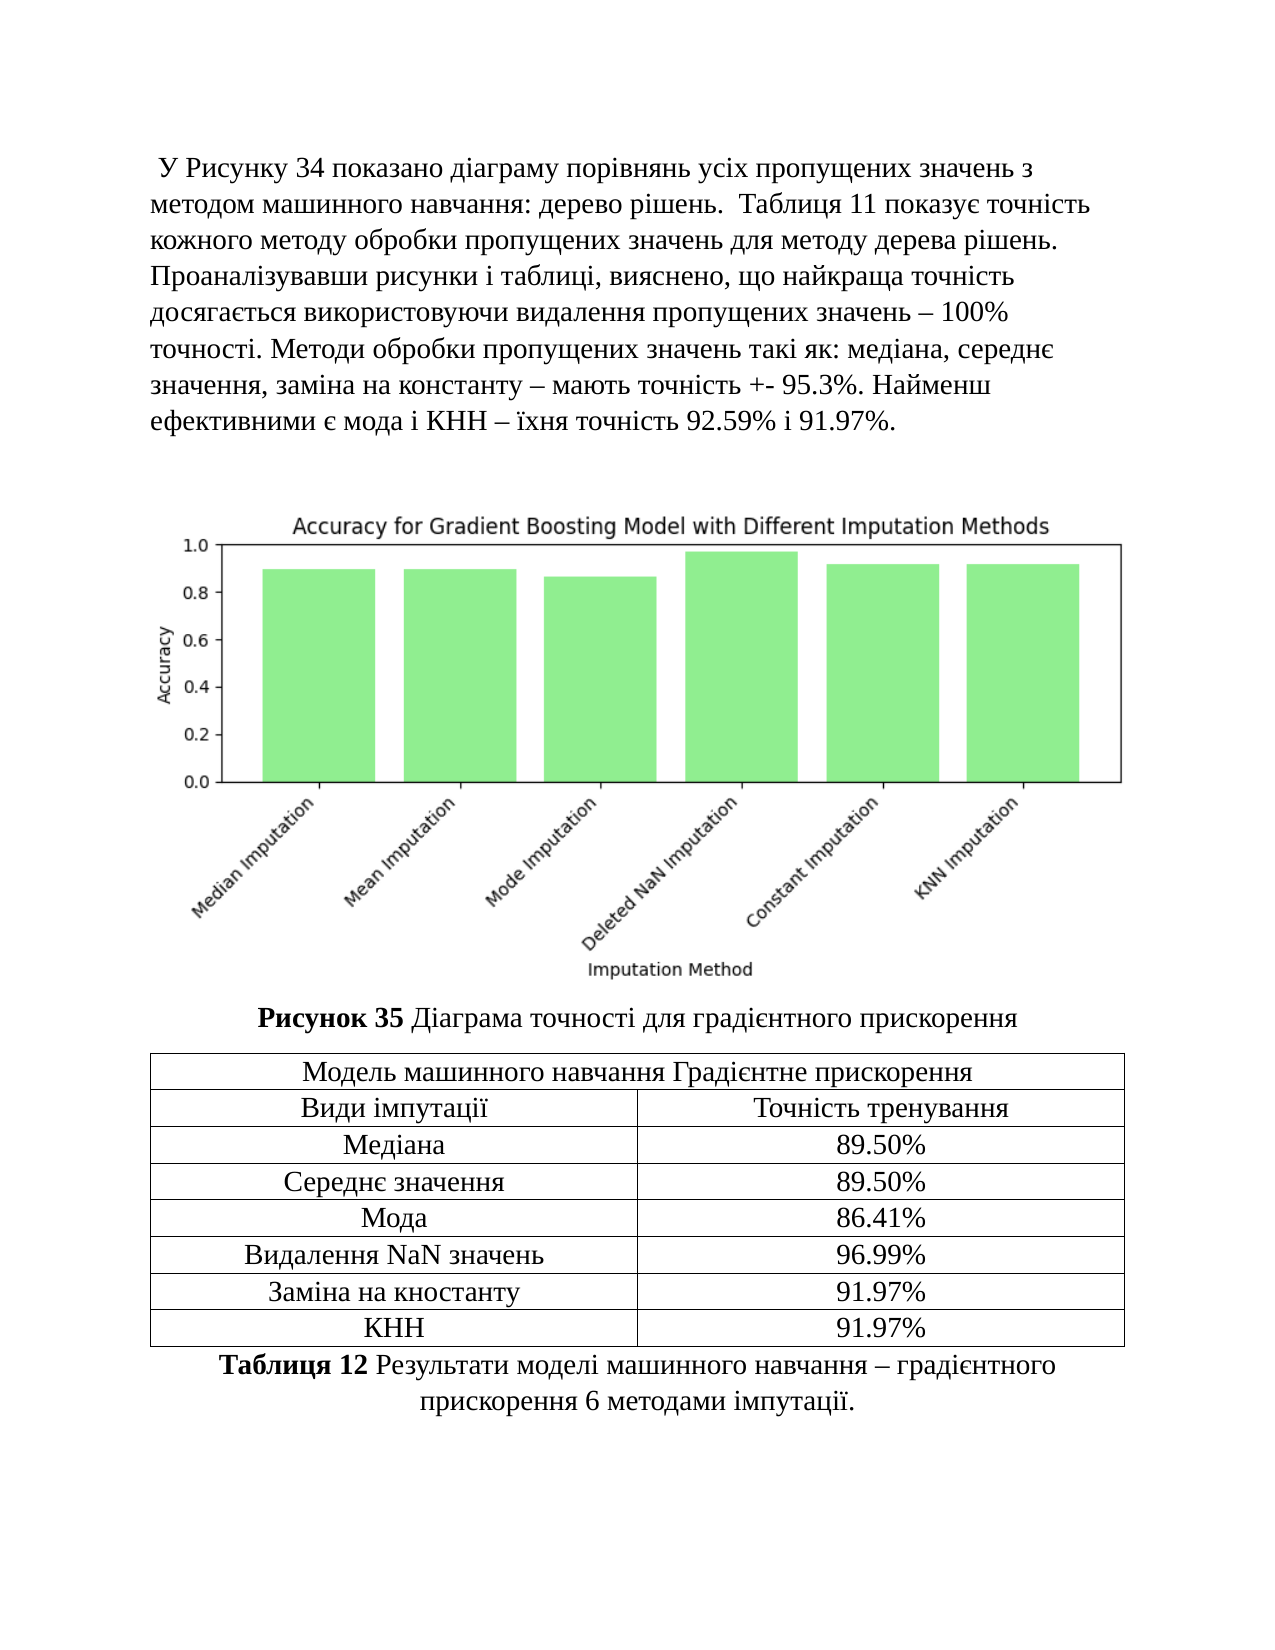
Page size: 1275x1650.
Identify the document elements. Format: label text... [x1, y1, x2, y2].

table_cell 86.41% [638, 1200, 1124, 1236]
table_cell Видалення NaN значень [151, 1237, 637, 1273]
table_cell Види імпутації [151, 1090, 637, 1126]
table_cell 91.97% [638, 1274, 1124, 1309]
text Таблиця 12 Результати моделі машинного навчання – градієнтного прискорення 6 методами імпутації. [150, 1347, 1125, 1417]
table_header Модель машинного навчання Градієнтне прискорення [151, 1054, 1124, 1089]
table_cell Середнє значення [151, 1164, 637, 1199]
table_cell Медіана [151, 1127, 637, 1163]
table_cell Точність тренування [638, 1090, 1124, 1126]
table_cell Заміна на кностанту [151, 1274, 637, 1309]
table_cell 96.99% [638, 1237, 1124, 1273]
table_cell 89.50% [638, 1127, 1124, 1163]
table_cell КНН [151, 1310, 637, 1346]
table_cell Мода [151, 1200, 637, 1236]
table_cell 91.97% [638, 1310, 1124, 1346]
table_cell 89.50% [638, 1164, 1124, 1199]
picture [150, 506, 1125, 981]
text У Рисунку 34 показано діаграму порівнянь усіх пропущених значень з методом машинного навчання: дерево рішень. Таблиця 11 показує точність кожного методу обробки пропущених значень для методу дерева рішень. Проаналізувавши рисунки і таблиці, вияснено, що найкраща точність досягається використовуючи видалення пропущених значень – 100% точності. Методи обробки пропущених значень такі як: медіана, середнє значення, заміна на константу – мають точність +- 95.3%. Найменш ефективними є мода і КНН – їхня точність 92.59% і 91.97%. [150, 150, 1125, 437]
text Рисунок 35 Діаграма точності для градієнтного прискорення [150, 1000, 1125, 1033]
